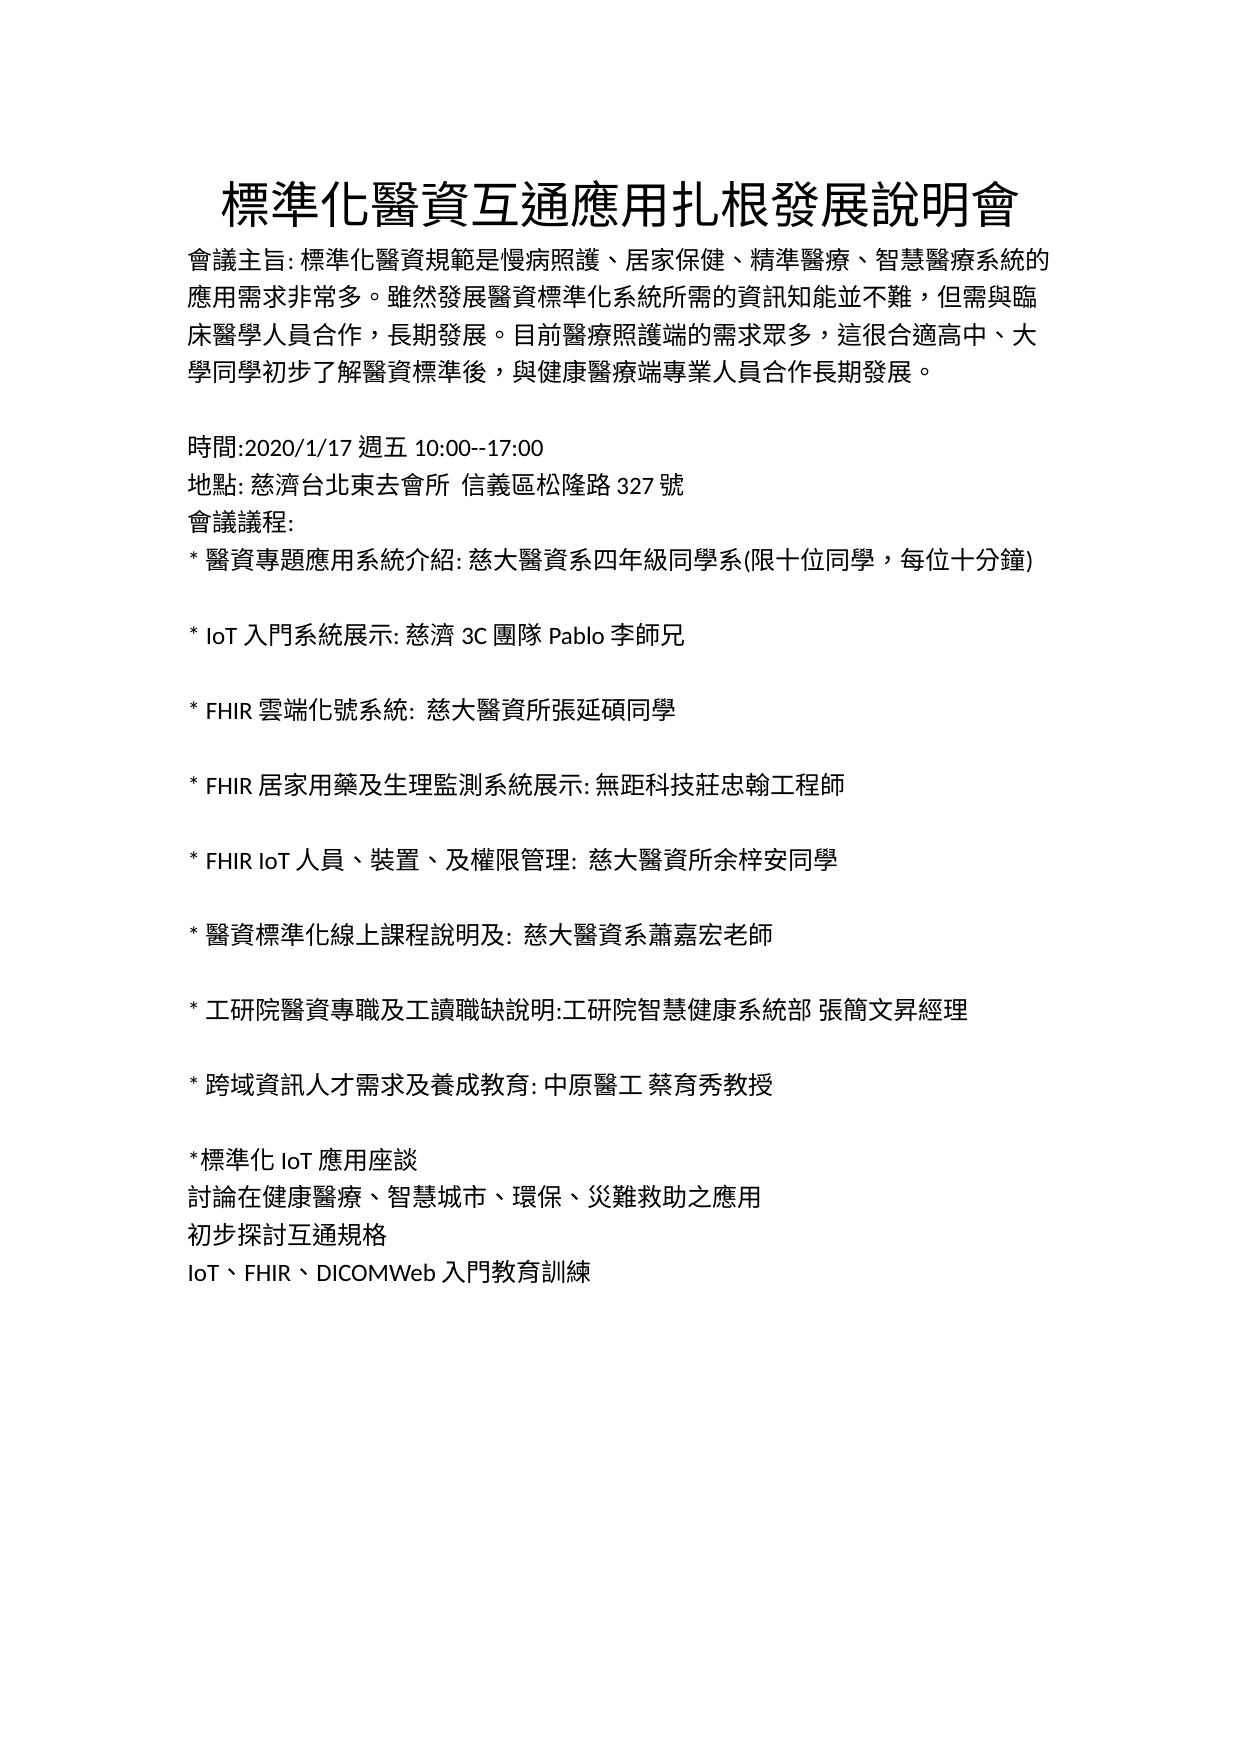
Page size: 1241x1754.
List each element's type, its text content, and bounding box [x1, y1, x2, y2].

text * 醫資標準化線上課程說明及: 慈大醫資系蕭嘉宏老師 [187, 914, 1053, 952]
text * IoT 入門系統展示: 慈濟 3C 團隊 Pablo 李師兄 [187, 614, 1053, 652]
text 地點: 慈濟台北東去會所 信義區松隆路327號 [187, 464, 1053, 502]
text IoT、FHIR、DICOMWeb 入門教育訓練 [187, 1252, 1053, 1289]
text * FHIR 居家用藥及生理監測系統展示: 無距科技莊忠翰工程師 [187, 764, 1053, 802]
text 討論在健康醫療、智慧城市、環保、災難救助之應用 [187, 1177, 1053, 1214]
text * 工研院醫資專職及工讀職缺說明:工研院智慧健康系統部 張簡文昇經理 [187, 989, 1053, 1027]
text 會議議程: [187, 502, 1053, 539]
text 標準化醫資互通應用扎根發展說明會 [187, 164, 1053, 239]
text * 醫資專題應用系統介紹: 慈大醫資系四年級同學系(限十位同學，每位十分鐘) [187, 539, 1053, 577]
text * FHIR 雲端化號系統: 慈大醫資所張延碩同學 [187, 689, 1053, 727]
text * 跨域資訊人才需求及養成教育: 中原醫工 蔡育秀教授 [187, 1064, 1053, 1102]
text *標準化 IoT 應用座談 [187, 1139, 1053, 1177]
text 初步探討互通規格 [187, 1214, 1053, 1252]
text 會議主旨: 標準化醫資規範是慢病照護、居家保健、精準醫療、智慧醫療系統的應用需求非常多。雖然發展醫資標準化系統所需的資訊知能並不難，但需與臨床醫學人員合作，長期發展。目前醫療照護端的需求眾多，這很合適高中、大學同學初步了解醫資標準後，與健康醫療端專業人員合作長期發展。 [187, 239, 1053, 389]
text * FHIR IoT 人員、裝置、及權限管理: 慈大醫資所余梓安同學 [187, 839, 1053, 877]
text 時間:2020/1/17 週五 10:00--17:00 [187, 427, 1053, 464]
